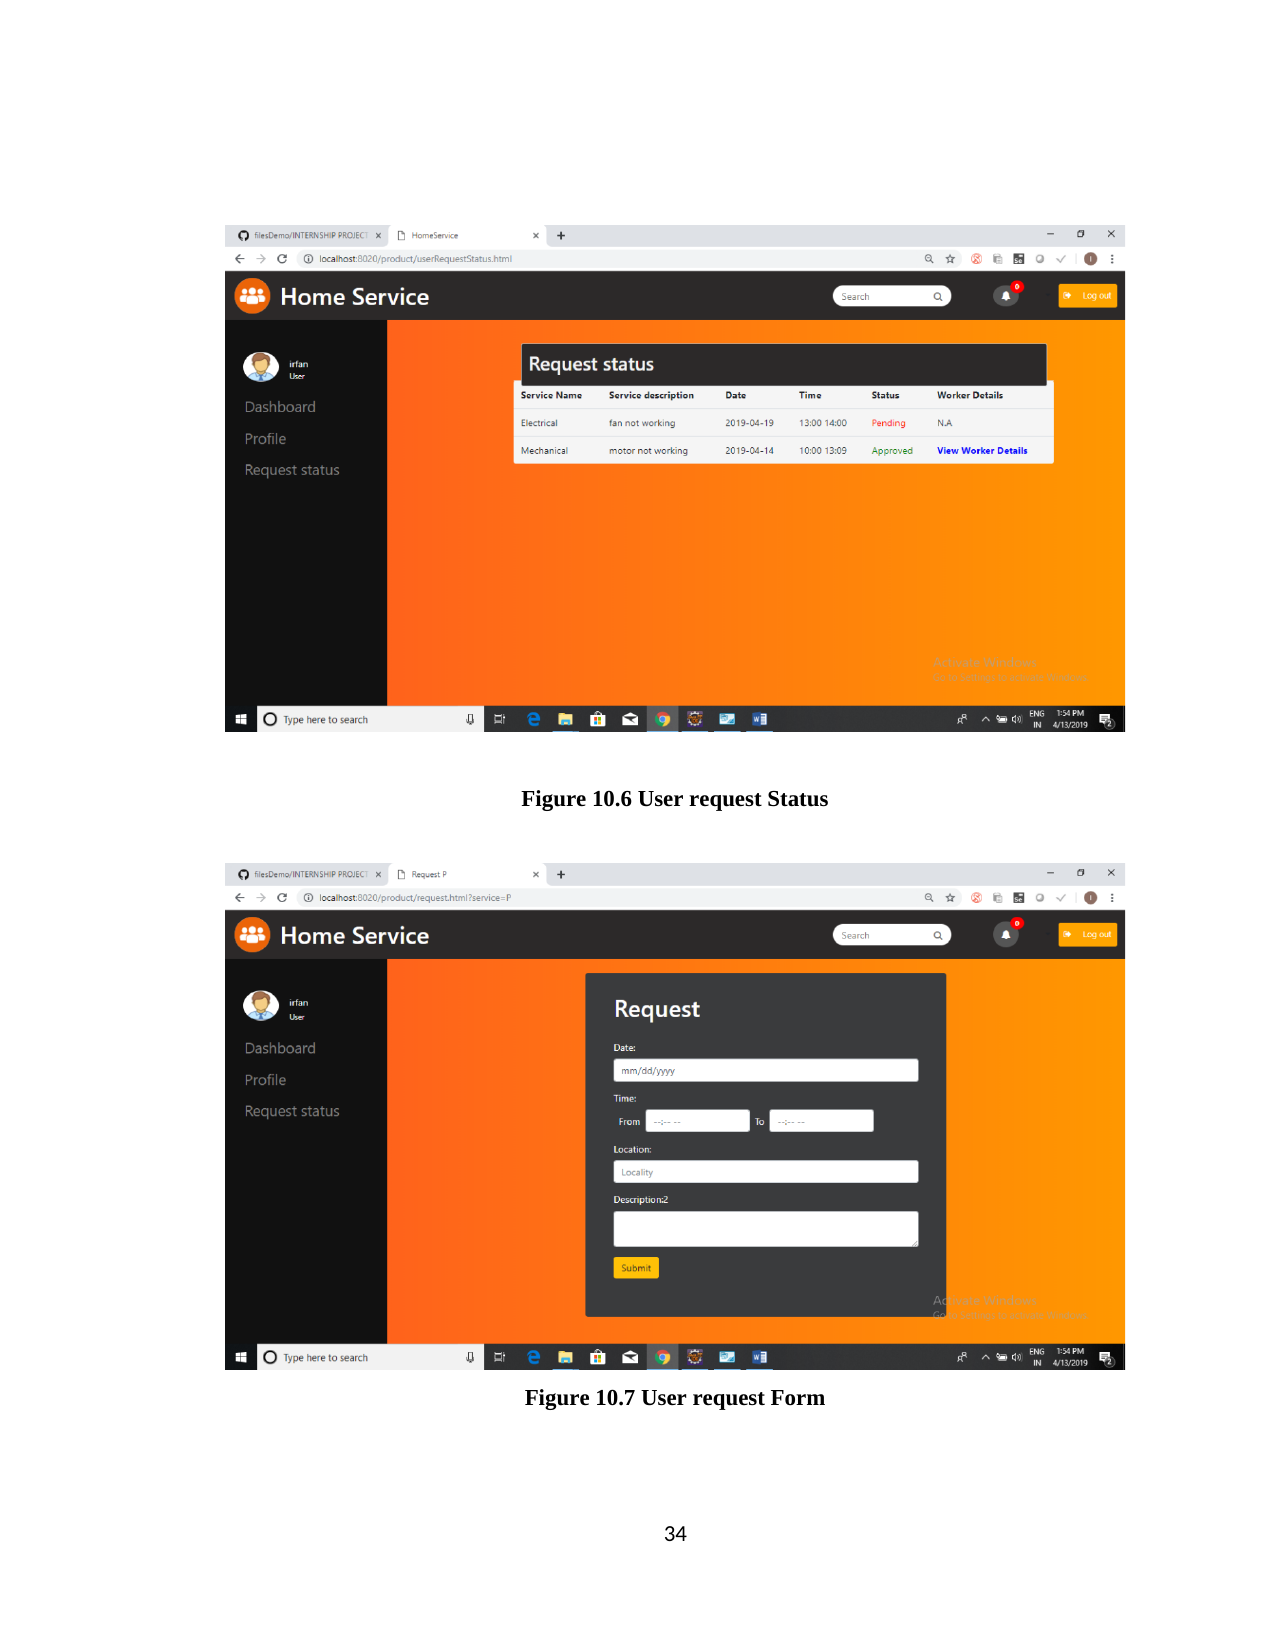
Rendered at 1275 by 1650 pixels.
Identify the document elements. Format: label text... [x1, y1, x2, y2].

text Figure 10.7 User request Form [225, 1384, 1125, 1410]
picture [225, 225, 1125, 732]
text Figure 10.6 User request Status [225, 784, 1125, 811]
picture [225, 863, 1125, 1370]
